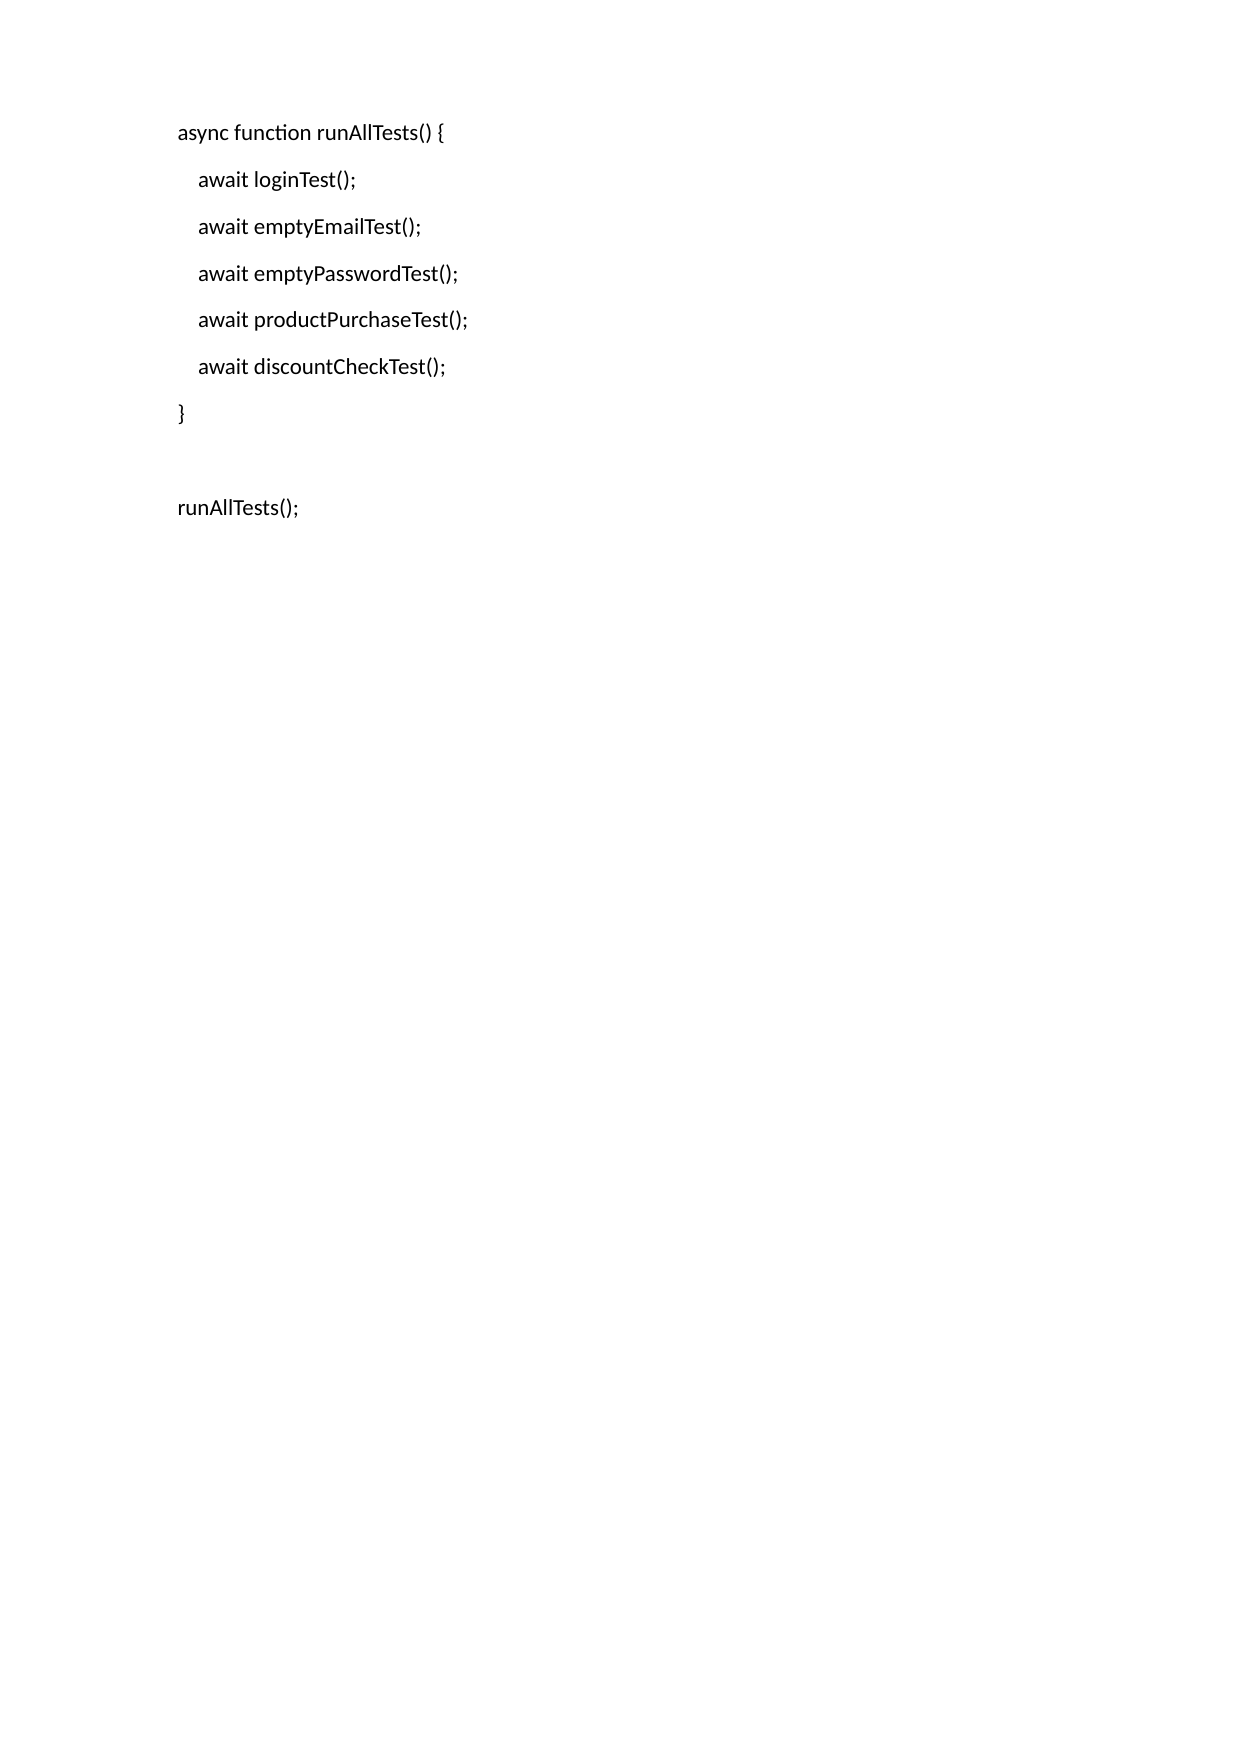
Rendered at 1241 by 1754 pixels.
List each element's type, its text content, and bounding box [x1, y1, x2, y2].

text await discountCheckTest(); [177, 352, 1152, 381]
text await emptyEmailTest(); [177, 212, 1152, 240]
text await productPurchaseTest(); [177, 306, 1152, 334]
text } [177, 399, 1152, 427]
text async function runAllTests() { [177, 118, 1152, 146]
text runAllTests(); [177, 493, 1152, 521]
text await loginTest(); [177, 165, 1152, 193]
text await emptyPasswordTest(); [177, 259, 1152, 287]
